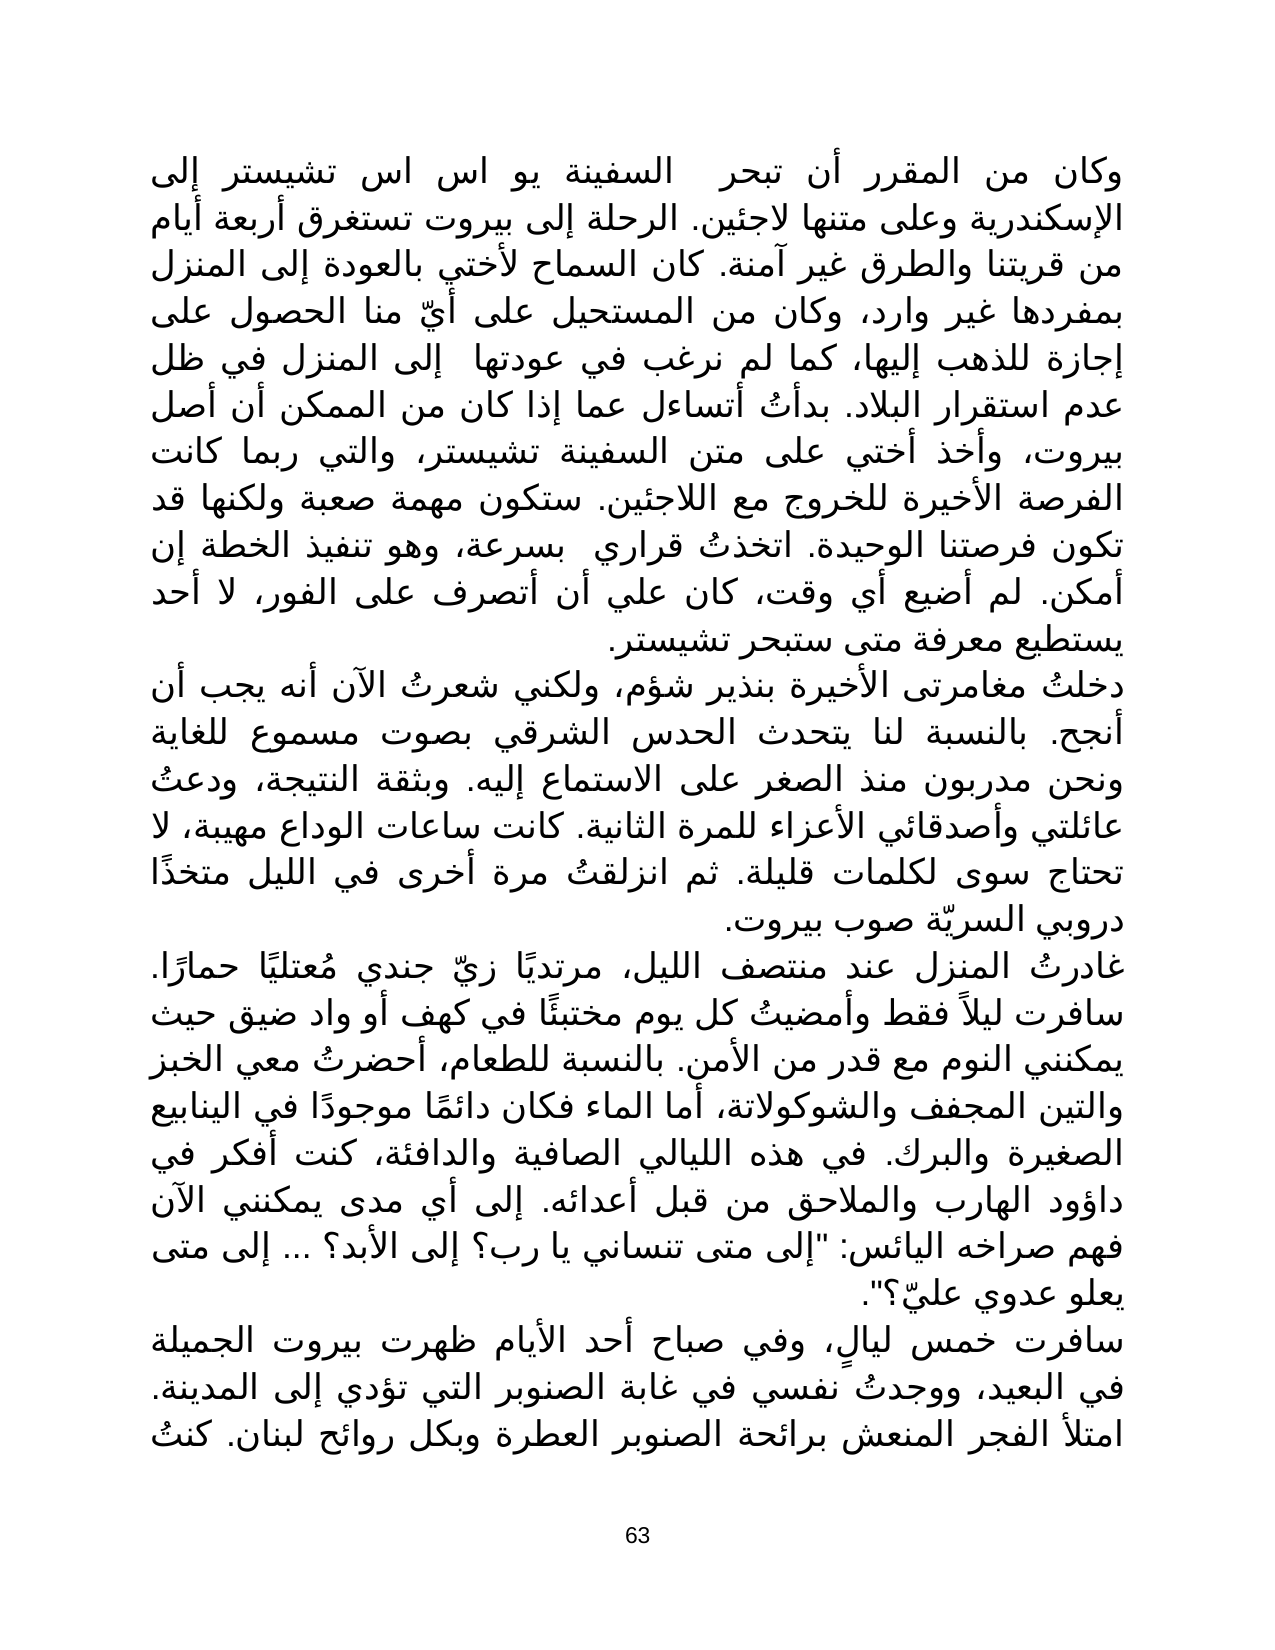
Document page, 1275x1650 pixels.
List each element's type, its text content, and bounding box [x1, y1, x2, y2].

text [150, 150, 1125, 658]
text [150, 1319, 1125, 1453]
text غادرتُ المنزل عند منتصف الليل، مرتديًا زيّ جندي مُعتليًا حمارًا. سافرت ليلاً فقط وأمضيتُ كل يوم مختبئًا في كهف أو واد ضيق حيث يمكنني النوم مع قدر من الأمن. بالنسبة للطعام، أحضرتُ معي الخبز والتين المجفف والشوكولاتة، أما الماء فكان دائمًا موجودًا في الينابيع الصغيرة والبرك. في هذه الليالي الصافية والدافئة، كنت أفكر في داؤود الهارب والملاحق من قبل أعدائه. إلى أي مدى يمكنني الآن فهم صراخه اليائس: "إلى متى تنساني يا رب؟ إلى الأبد؟ ... إلى متى يعلو عدوي عليّ؟". [150, 945, 1125, 1313]
text دخلتُ مغامرتى الأخيرة بنذير شؤم، ولكني شعرتُ الآن أنه يجب أن أنجح. بالنسبة لنا يتحدث الحدس الشرقي بصوت مسموع للغاية ونحن مدربون منذ الصغر على الاستماع إليه. وبثقة النتيجة، ودعتُ عائلتي وأصدقائي الأعزاء للمرة الثانية. كانت ساعات الوداع مهيبة، لا تحتاج سوى لكلمات قليلة. ثم انزلقتُ مرة أخرى في الليل متخذًا دروبي السريّة صوب بيروت. [150, 664, 1125, 939]
